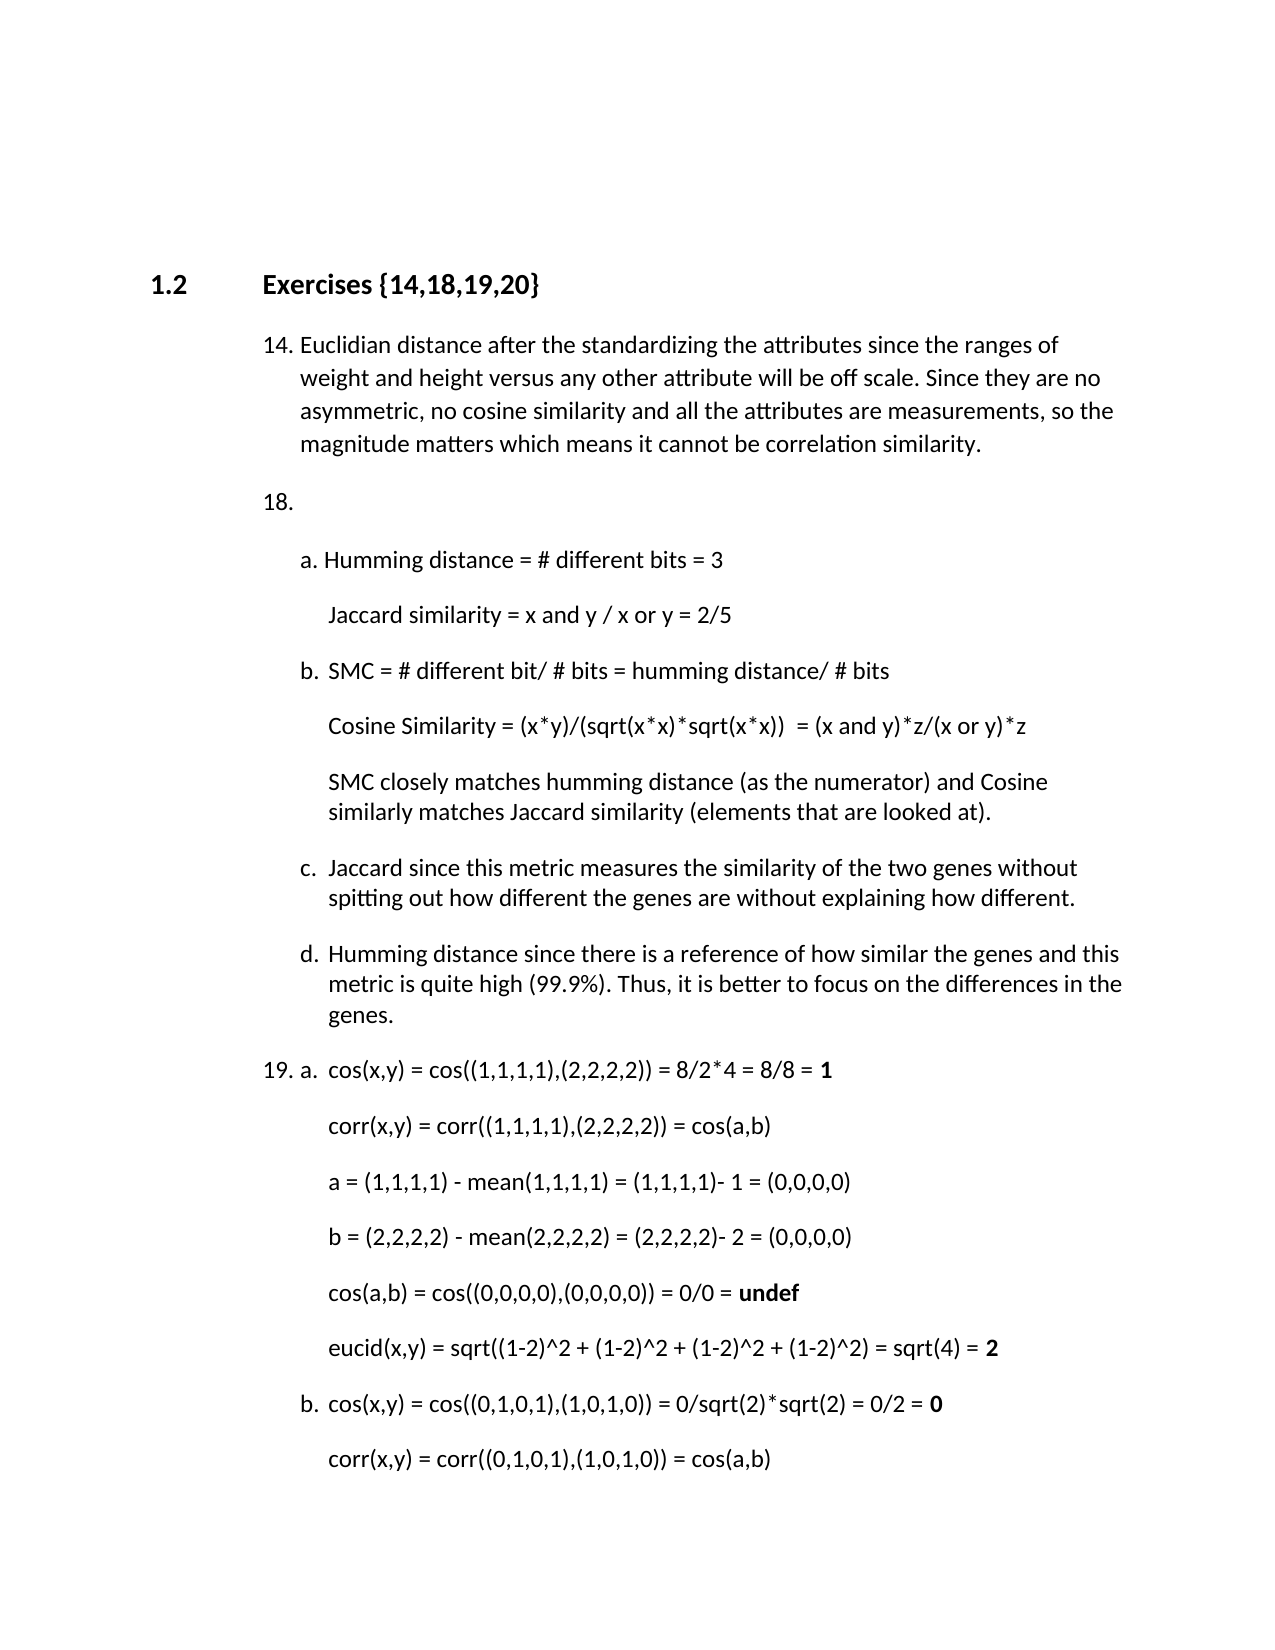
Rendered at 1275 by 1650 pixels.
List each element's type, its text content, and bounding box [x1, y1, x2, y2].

text 1.2 Exercises {14,18,19,20} [150, 266, 1125, 301]
text d. Humming distance since there is a reference of how similar the genes and this metric is quite high (99.9%). Thus, it is better to focus on the differences in the genes. [216, 938, 1125, 1029]
text b. cos(x,y) = cos((0,1,0,1),(1,0,1,0)) = 0/sqrt(2)*sqrt(2) = 0/2 = 0 [216, 1388, 1125, 1418]
text cos(a,b) = cos((0,0,0,0),(0,0,0,0)) = 0/0 = undef [216, 1277, 1125, 1307]
text SMC closely matches humming distance (as the numerator) and Cosine similarly matches Jaccard similarity (elements that are looked at). [216, 766, 1125, 827]
text corr(x,y) = corr((0,1,0,1),(1,0,1,0)) = cos(a,b) [216, 1443, 1125, 1474]
text 19. a. cos(x,y) = cos((1,1,1,1),(2,2,2,2)) = 8/2*4 = 8/8 = 1 [216, 1054, 1125, 1085]
text 14. Euclidian distance after the standardizing the attributes since the ranges of weight and height versus any other attribute will be off scale. Since they are no asymmetric, no cosine similarity and all the attributes are measurements, so the magnitude matters which means it cannot be correlation similarity. [150, 329, 1125, 458]
text b. SMC = # different bit/ # bits = humming distance/ # bits [150, 655, 1125, 685]
text eucid(x,y) = sqrt((1-2)^2 + (1-2)^2 + (1-2)^2 + (1-2)^2) = sqrt(4) = 2 [216, 1332, 1125, 1363]
text c. Jaccard since this metric measures the similarity of the two genes without spitting out how different the genes are without explaining how different. [216, 852, 1125, 913]
text a. Humming distance = # different bits = 3 [150, 544, 1125, 574]
text Cosine Similarity = (x*y)/(sqrt(x*x)*sqrt(x*x)) = (x and y)*z/(x or y)*z [150, 710, 1125, 741]
text b = (2,2,2,2) - mean(2,2,2,2) = (2,2,2,2)- 2 = (0,0,0,0) [216, 1221, 1125, 1252]
text 18. [150, 486, 1125, 516]
text a = (1,1,1,1) - mean(1,1,1,1) = (1,1,1,1)- 1 = (0,0,0,0) [216, 1166, 1125, 1196]
text corr(x,y) = corr((1,1,1,1),(2,2,2,2)) = cos(a,b) [216, 1110, 1125, 1141]
text Jaccard similarity = x and y / x or y = 2/5 [150, 599, 1125, 630]
